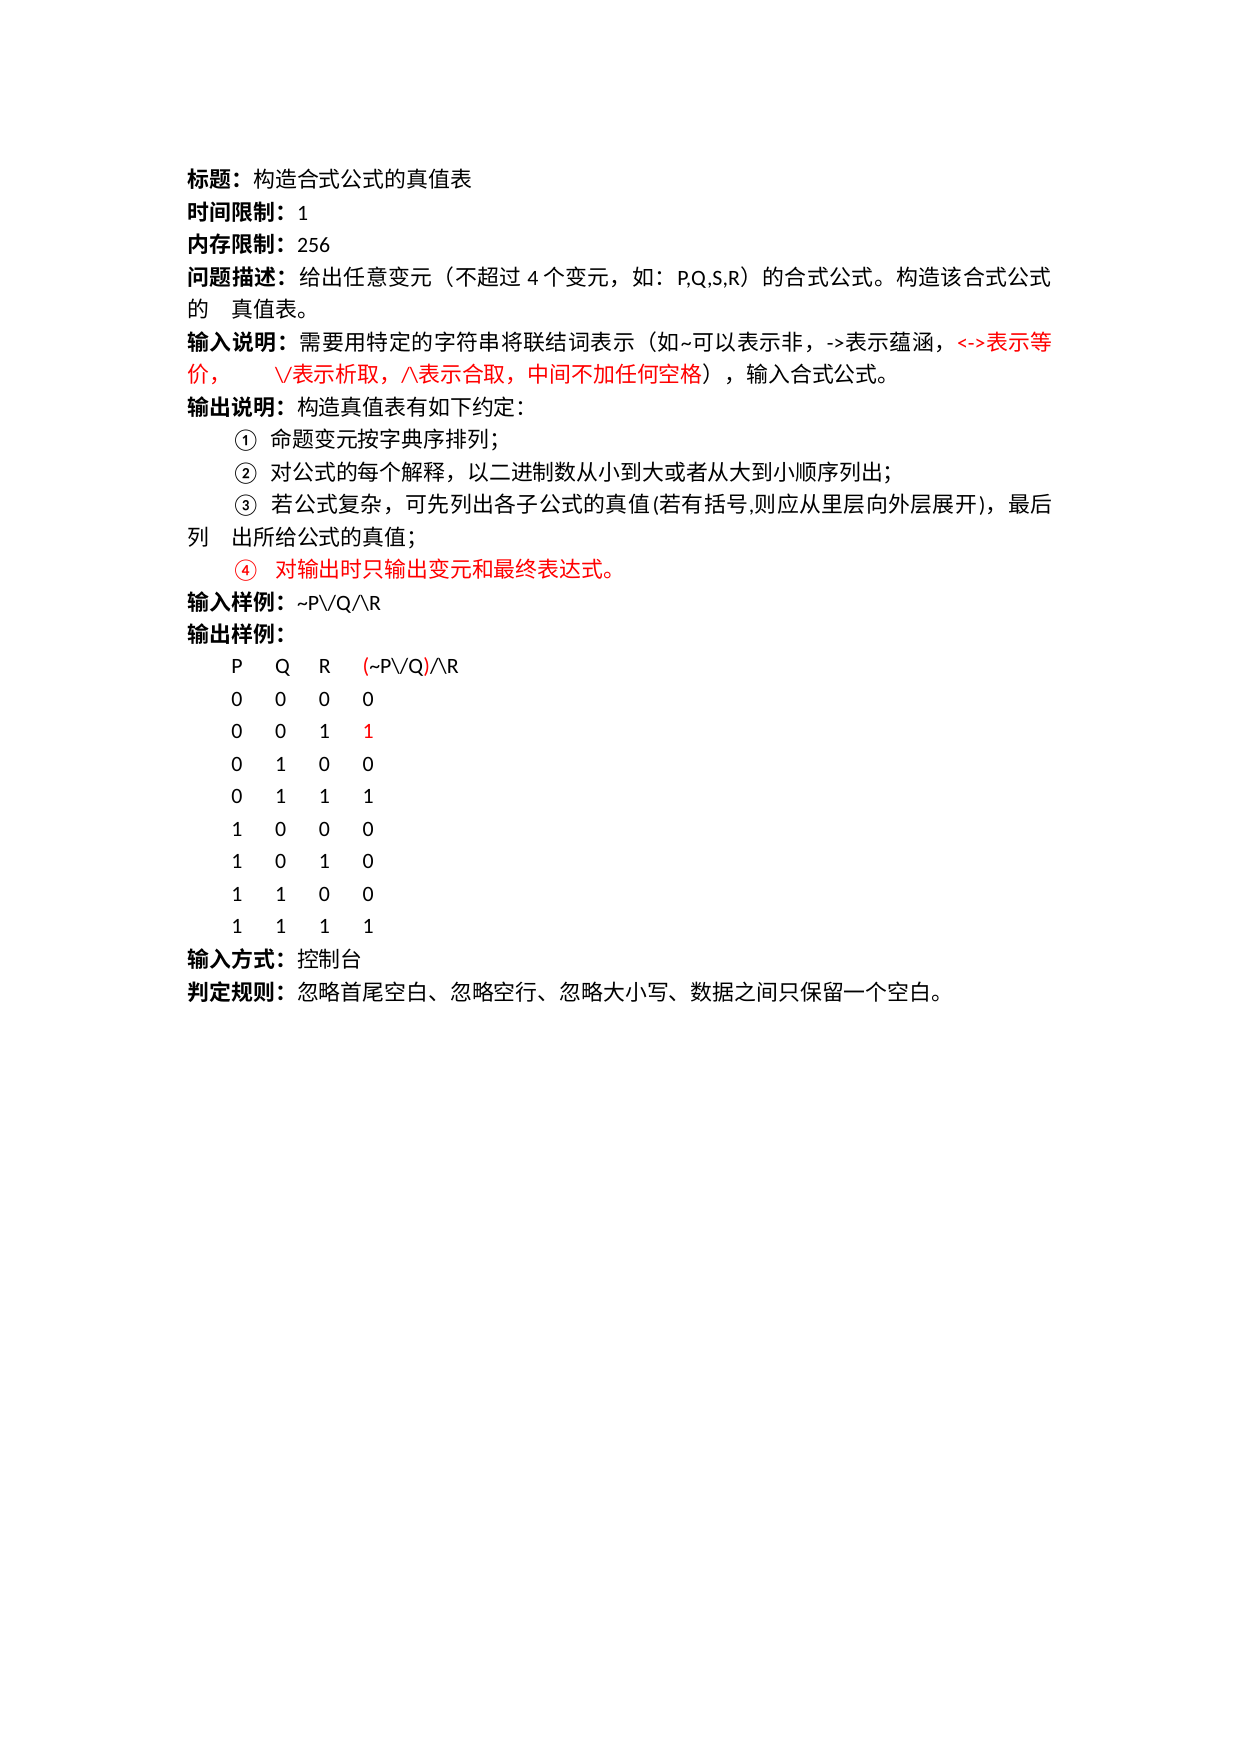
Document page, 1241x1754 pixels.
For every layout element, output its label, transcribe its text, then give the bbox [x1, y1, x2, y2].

text 判定规则：忽略首尾空白、忽略空行、忽略大小写、数据之间只保留一个空白。 [187, 974, 1053, 1007]
list 0 0 0 [187, 682, 1053, 714]
text ① 命题变元按字典序排列； [187, 422, 1053, 454]
text 内存限制：256 [187, 227, 1053, 259]
text 标题：构造合式公式的真值表 [187, 162, 1053, 194]
text 输出说明：构造真值表有如下约定： [187, 389, 1053, 422]
list 0 1 1 [187, 714, 1053, 747]
text 输入说明：需要用特定的字符串将联结词表示（如~可以表示非，->表示蕴涵，<->表示等价， \/表示析取，/\表示合取，中间不加任何空格），输入合式公式。 [187, 324, 1053, 389]
list 1 1 1 [231, 779, 1053, 812]
list 1 0 0 [187, 877, 1053, 909]
text 1 1 1 1 [187, 909, 1053, 942]
text P Q R (~P\/Q)/\R [187, 649, 1053, 682]
text ③ 若公式复杂，可先列出各子公式的真值(若有括号,则应从里层向外层展开)，最后列 出所给公式的真值； [187, 487, 1053, 552]
text 输入样例：~P\/Q/\R [187, 584, 1053, 617]
list 0 0 0 [231, 812, 1053, 844]
text 输入方式：控制台 [187, 942, 1053, 974]
text 输出样例： [187, 617, 1053, 649]
list 0 1 0 [187, 844, 1053, 877]
text ④ 对输出时只输出变元和最终表达式。 [187, 552, 1053, 584]
text 时间限制：1 [187, 194, 1053, 227]
text ② 对公式的每个解释，以二进制数从小到大或者从大到小顺序列出； [187, 454, 1053, 487]
text 问题描述：给出任意变元（不超过4个变元，如：P,Q,S,R）的合式公式。构造该合式公式的 真值表。 [187, 259, 1053, 324]
list 1 0 0 [187, 747, 1053, 779]
